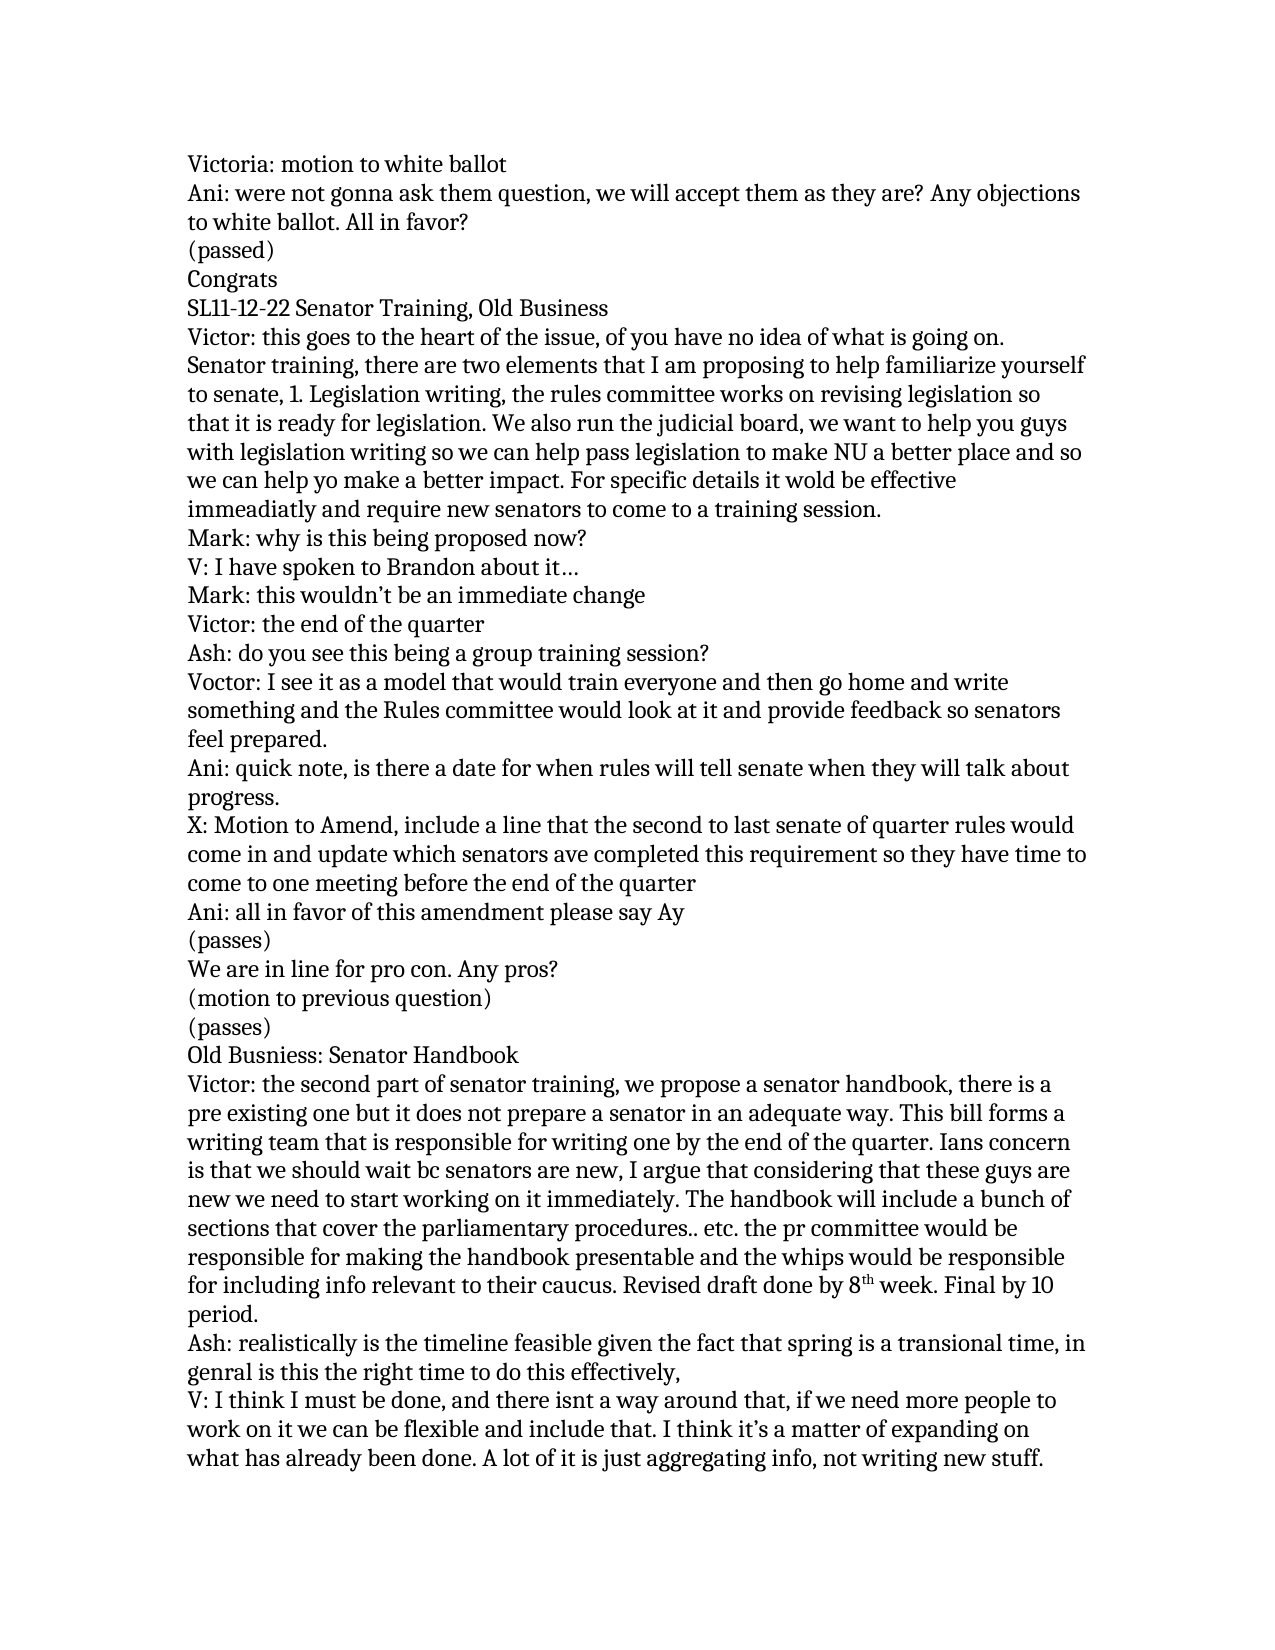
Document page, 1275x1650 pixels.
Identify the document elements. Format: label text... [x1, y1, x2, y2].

text (passes) [187, 1012, 1087, 1041]
text (passed) [187, 236, 1087, 265]
text Voctor: I see it as a model that would train everyone and then go home and write something and the Rules committee would look at it and provide feedback so senators feel prepared. [187, 667, 1087, 754]
text Ash: do you see this being a group training session? [187, 639, 1087, 667]
text Ani: were not gonna ask them question, we will accept them as they are? Any objections to white ballot. All in favor? [187, 179, 1087, 236]
text Ani: quick note, is there a date for when rules will tell senate when they will talk about progress. [187, 754, 1087, 811]
text V: I think I must be done, and there isnt a way around that, if we need more people to work on it we can be flexible and include that. I think it’s a matter of expanding on what has already been done. A lot of it is just aggregating info, not writing new stuff. [187, 1386, 1087, 1472]
text Congrats [187, 265, 1087, 294]
text Mark: this wouldn’t be an immediate change [187, 581, 1087, 610]
text (motion to previous question) [187, 984, 1087, 1012]
text X: Motion to Amend, include a line that the second to last senate of quarter rules would come in and update which senators ave completed this requirement so they have time to come to one meeting before the end of the quarter [187, 811, 1087, 897]
text Old Busniess: Senator Handbook [187, 1041, 1087, 1070]
text (passes) [187, 926, 1087, 955]
text Victor: this goes to the heart of the issue, of you have no idea of what is going on. Senator training, there are two elements that I am proposing to help familiarize yourself to senate, 1. Legislation writing, the rules committee works on revising legislation so that it is ready for legislation. We also run the judicial board, we want to help you guys with legislation writing so we can help pass legislation to make NU a better place and so we can help yo make a better impact. For specific details it wold be effective immeadiatly and require new senators to come to a training session. [187, 322, 1087, 524]
text V: I have spoken to Brandon about it… [187, 552, 1087, 581]
text Victor: the second part of senator training, we propose a senator handbook, there is a pre existing one but it does not prepare a senator in an adequate way. This bill forms a writing team that is responsible for writing one by the end of the quarter. Ians concern is that we should wait bc senators are new, I argue that considering that these guys are new we need to start working on it immediately. The handbook will include a bunch of sections that cover the parliamentary procedures.. etc. the pr committee would be responsible for making the handbook presentable and the whips would be responsible for including info relevant to their caucus. Revised draft done by 8th week. Final by 10 period. [187, 1070, 1087, 1329]
text Mark: why is this being proposed now? [187, 524, 1087, 552]
text We are in line for pro con. Any pros? [187, 955, 1087, 984]
text Ani: all in favor of this amendment please say Ay [187, 897, 1087, 926]
text Victoria: motion to white ballot [187, 150, 1087, 179]
text Ash: realistically is the timeline feasible given the fact that spring is a transional time, in genral is this the right time to do this effectively, [187, 1329, 1087, 1386]
text Victor: the end of the quarter [187, 610, 1087, 639]
text SL11-12-22 Senator Training, Old Business [187, 294, 1087, 322]
